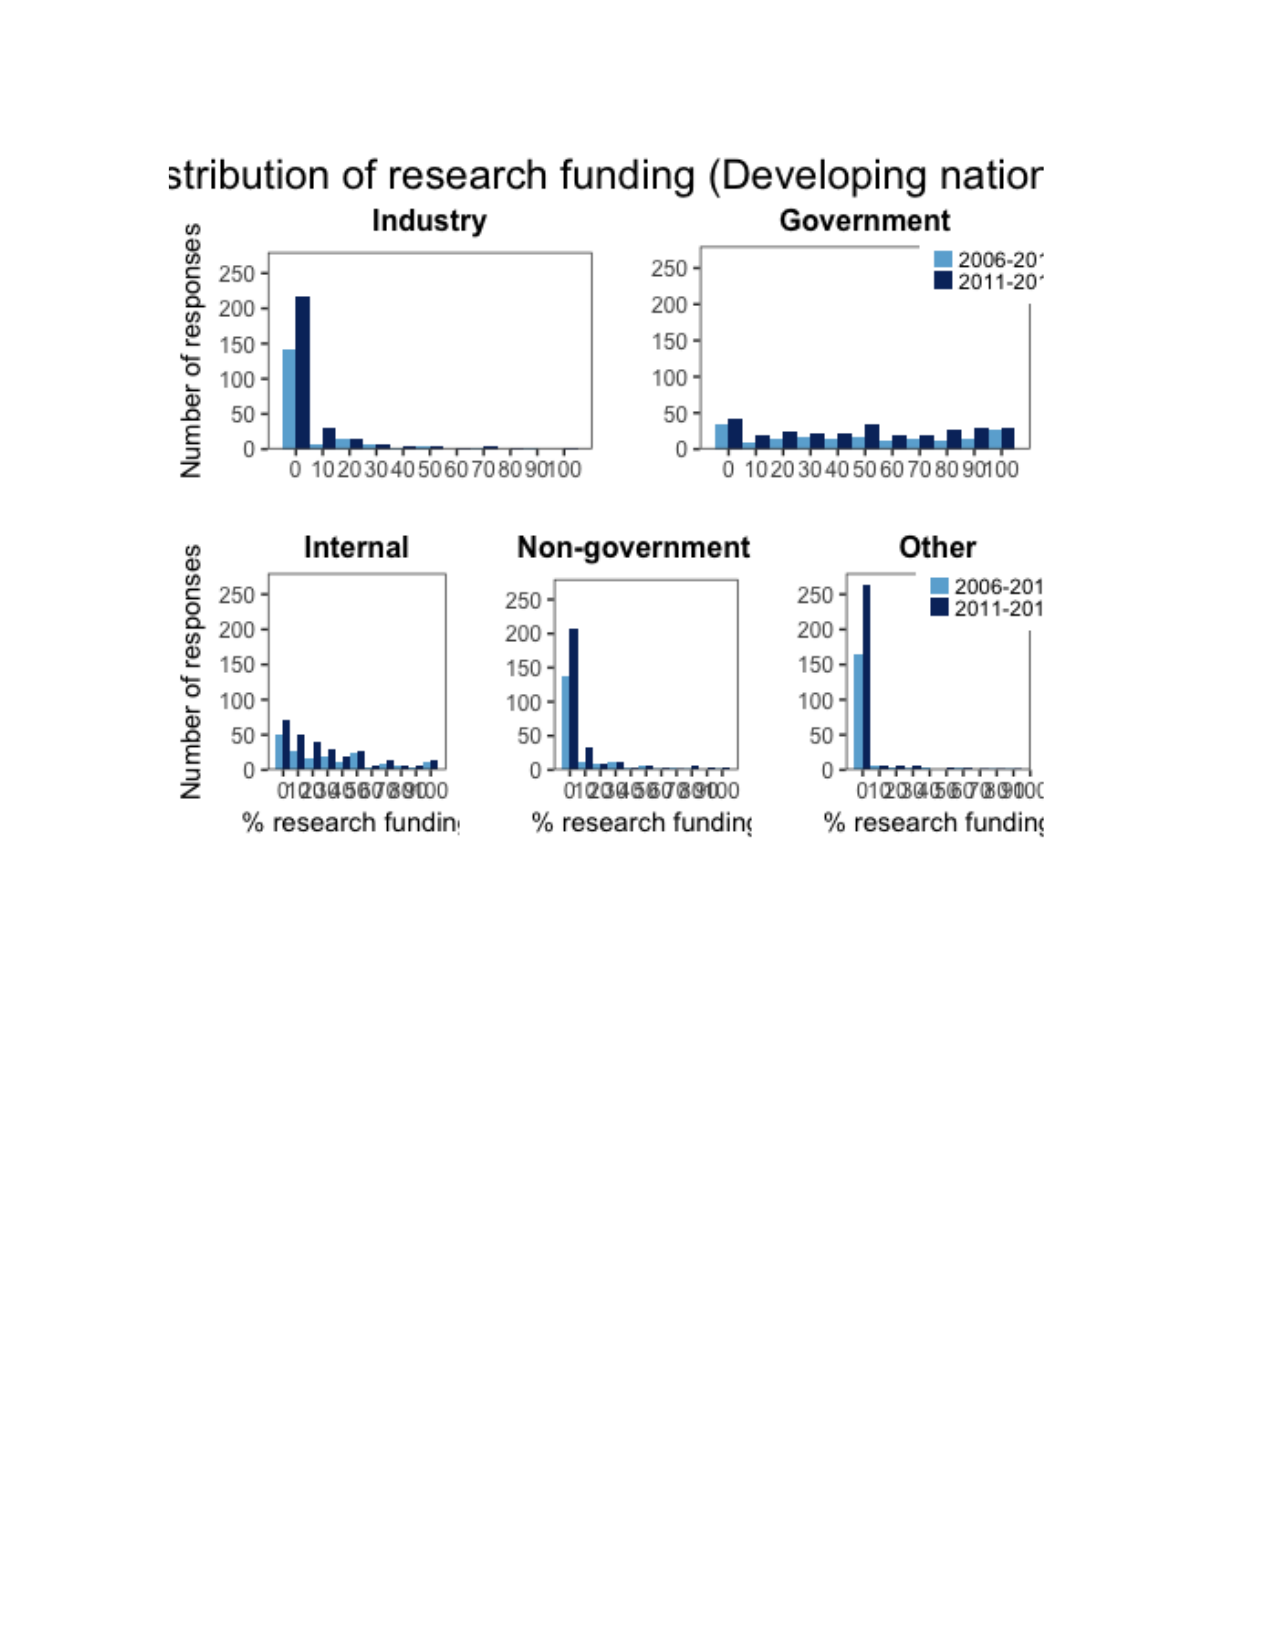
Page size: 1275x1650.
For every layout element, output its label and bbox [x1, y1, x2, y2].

picture [168, 150, 1044, 850]
